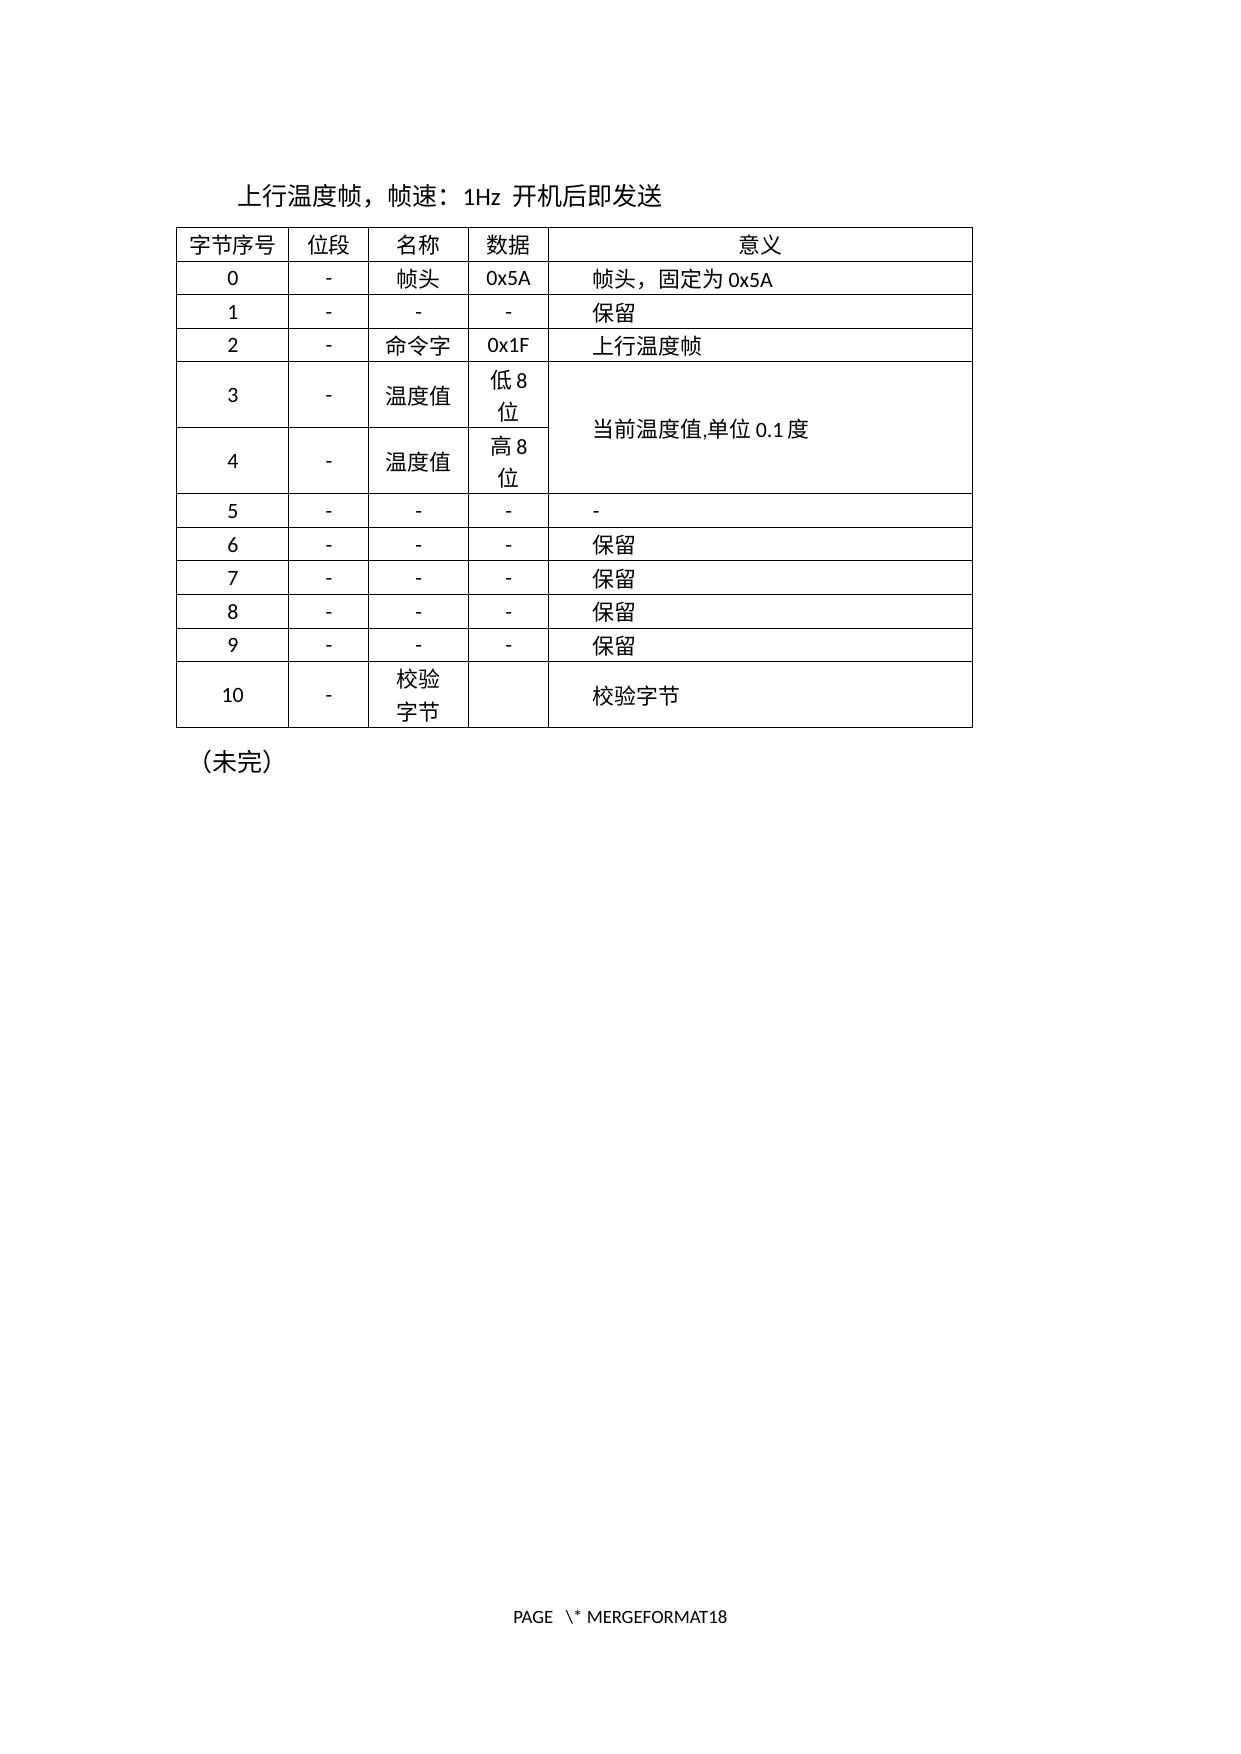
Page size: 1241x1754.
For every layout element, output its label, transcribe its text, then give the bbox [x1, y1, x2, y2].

table_cell - [469, 295, 548, 328]
table_header 数据 [469, 228, 548, 261]
table_cell - [289, 362, 368, 427]
table_cell 温度值 [369, 428, 468, 493]
table_cell - [369, 295, 468, 328]
table_cell 上行温度帧 [549, 329, 972, 361]
table_cell - [289, 561, 368, 594]
table_cell - [369, 561, 468, 594]
table_cell 0x5A [469, 262, 548, 294]
text （未完） [187, 728, 1053, 793]
table_cell 低8位 [469, 362, 548, 427]
table_cell [469, 662, 548, 727]
table_cell - [369, 528, 468, 560]
table_cell - [289, 629, 368, 661]
table_cell - [469, 629, 548, 661]
table_cell 高8位 [469, 428, 548, 493]
table_cell 保留 [549, 629, 972, 661]
table_cell 校验 字节 [369, 662, 468, 727]
table_cell 0 [177, 262, 288, 294]
table_cell - [369, 629, 468, 661]
table_cell 4 [177, 428, 288, 493]
table_cell 帧头 [369, 262, 468, 294]
table_cell 3 [177, 362, 288, 427]
table_cell 9 [177, 629, 288, 661]
text 上行温度帧，帧速：1Hz 开机后即发送 [187, 162, 1053, 227]
table_cell 7 [177, 561, 288, 594]
table_cell 2 [177, 329, 288, 361]
table_cell 保留 [549, 528, 972, 560]
table_cell - [469, 561, 548, 594]
table_cell - [289, 262, 368, 294]
table_cell - [289, 528, 368, 560]
table_cell - [469, 494, 548, 527]
table_cell 当前温度值,单位0.1度 [549, 362, 972, 493]
table_cell - [369, 494, 468, 527]
table_cell - [289, 295, 368, 328]
table_header 字节序号 [177, 228, 288, 261]
table_cell - [469, 528, 548, 560]
table_cell 8 [177, 595, 288, 627]
table_cell - [289, 595, 368, 627]
table_cell - [289, 329, 368, 361]
table_cell 温度值 [369, 362, 468, 427]
table_cell 命令字 [369, 329, 468, 361]
table_cell - [369, 595, 468, 627]
table_cell 10 [177, 662, 288, 727]
table_cell 6 [177, 528, 288, 560]
table_cell - [289, 494, 368, 527]
table_cell - [549, 494, 972, 527]
table_cell - [469, 595, 548, 627]
table_cell 保留 [549, 295, 972, 328]
table_cell 校验字节 [549, 662, 972, 727]
table_cell 0x1F [469, 329, 548, 361]
table_header 名称 [369, 228, 468, 261]
table_cell 1 [177, 295, 288, 328]
table_cell 保留 [549, 595, 972, 627]
table_cell - [289, 662, 368, 727]
table_header 位段 [289, 228, 368, 261]
table_header 意义 [549, 228, 972, 261]
table_cell 5 [177, 494, 288, 527]
table_cell 保留 [549, 561, 972, 594]
table_cell 帧头，固定为0x5A [549, 262, 972, 294]
table_cell - [289, 428, 368, 493]
